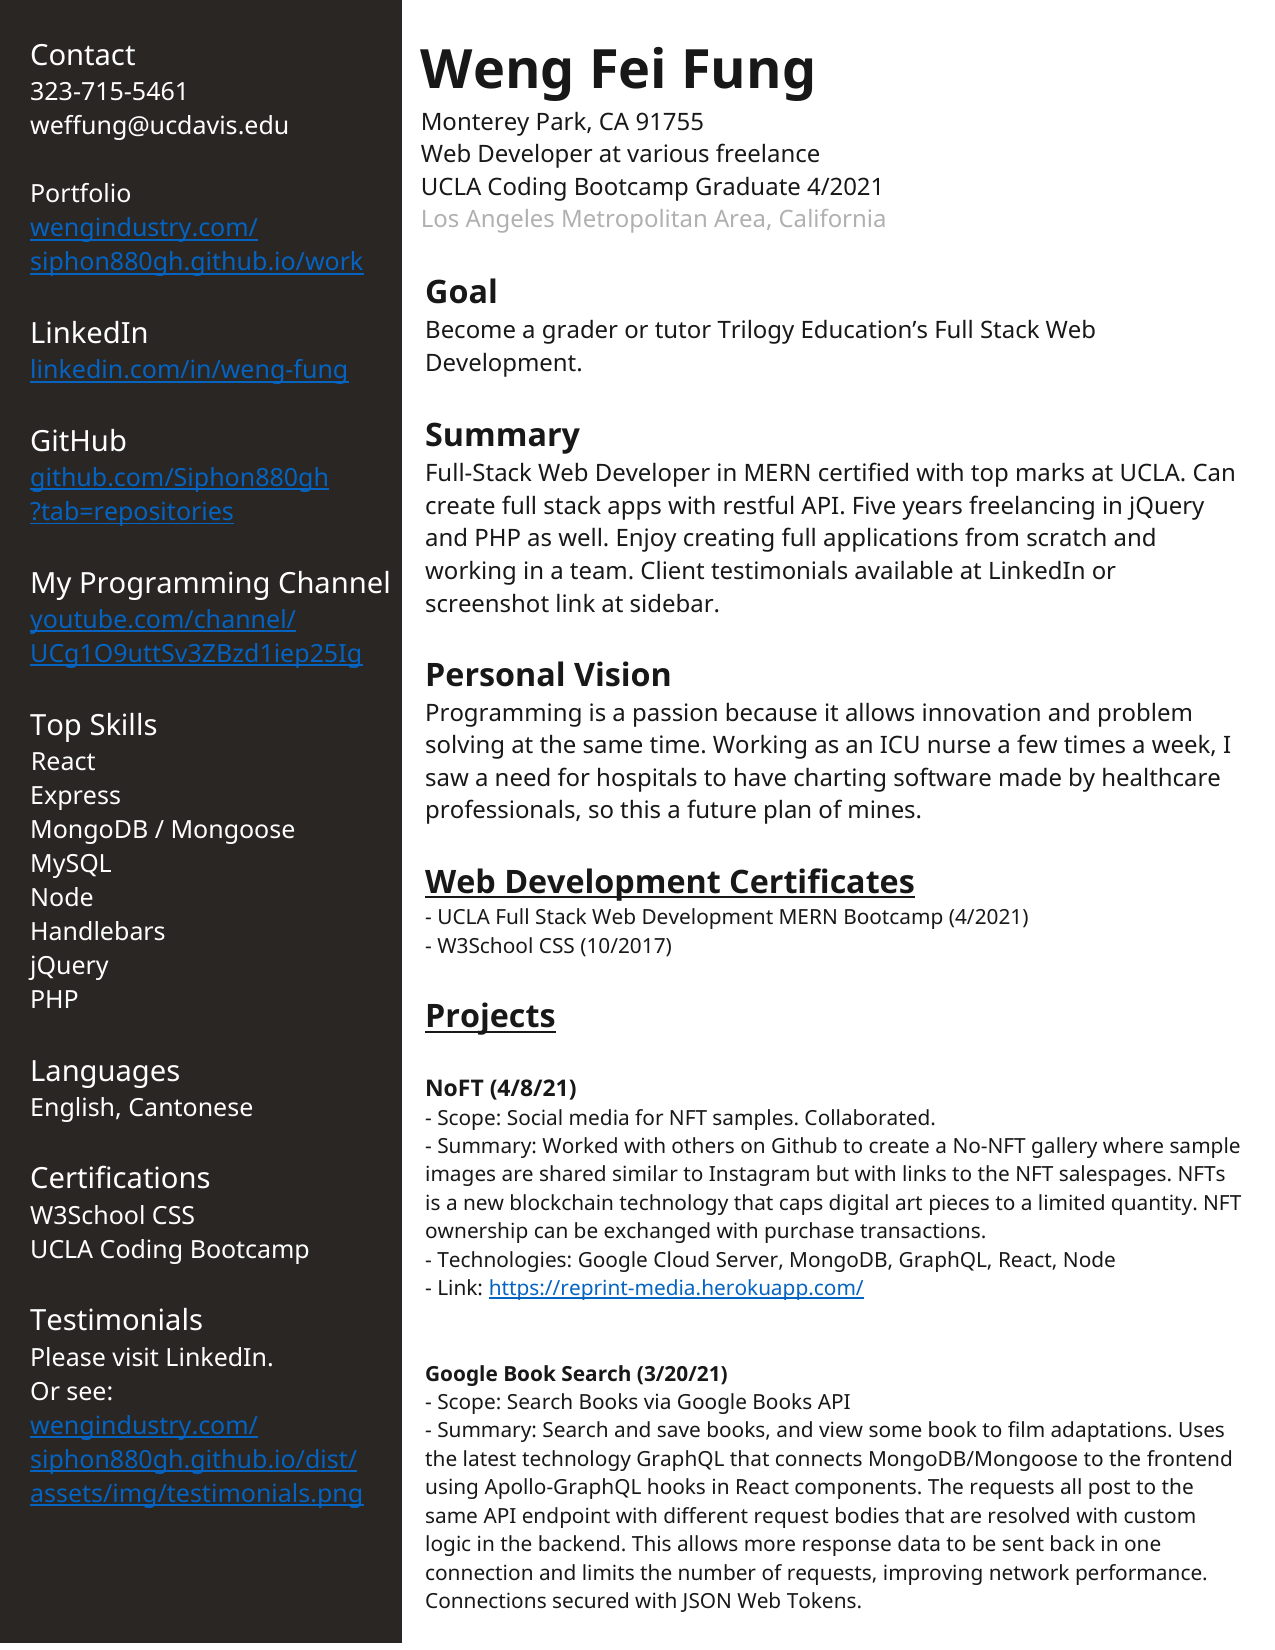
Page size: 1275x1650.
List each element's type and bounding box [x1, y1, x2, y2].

table_header [403, 0, 1265, 1643]
table_header [0, 0, 402, 1643]
